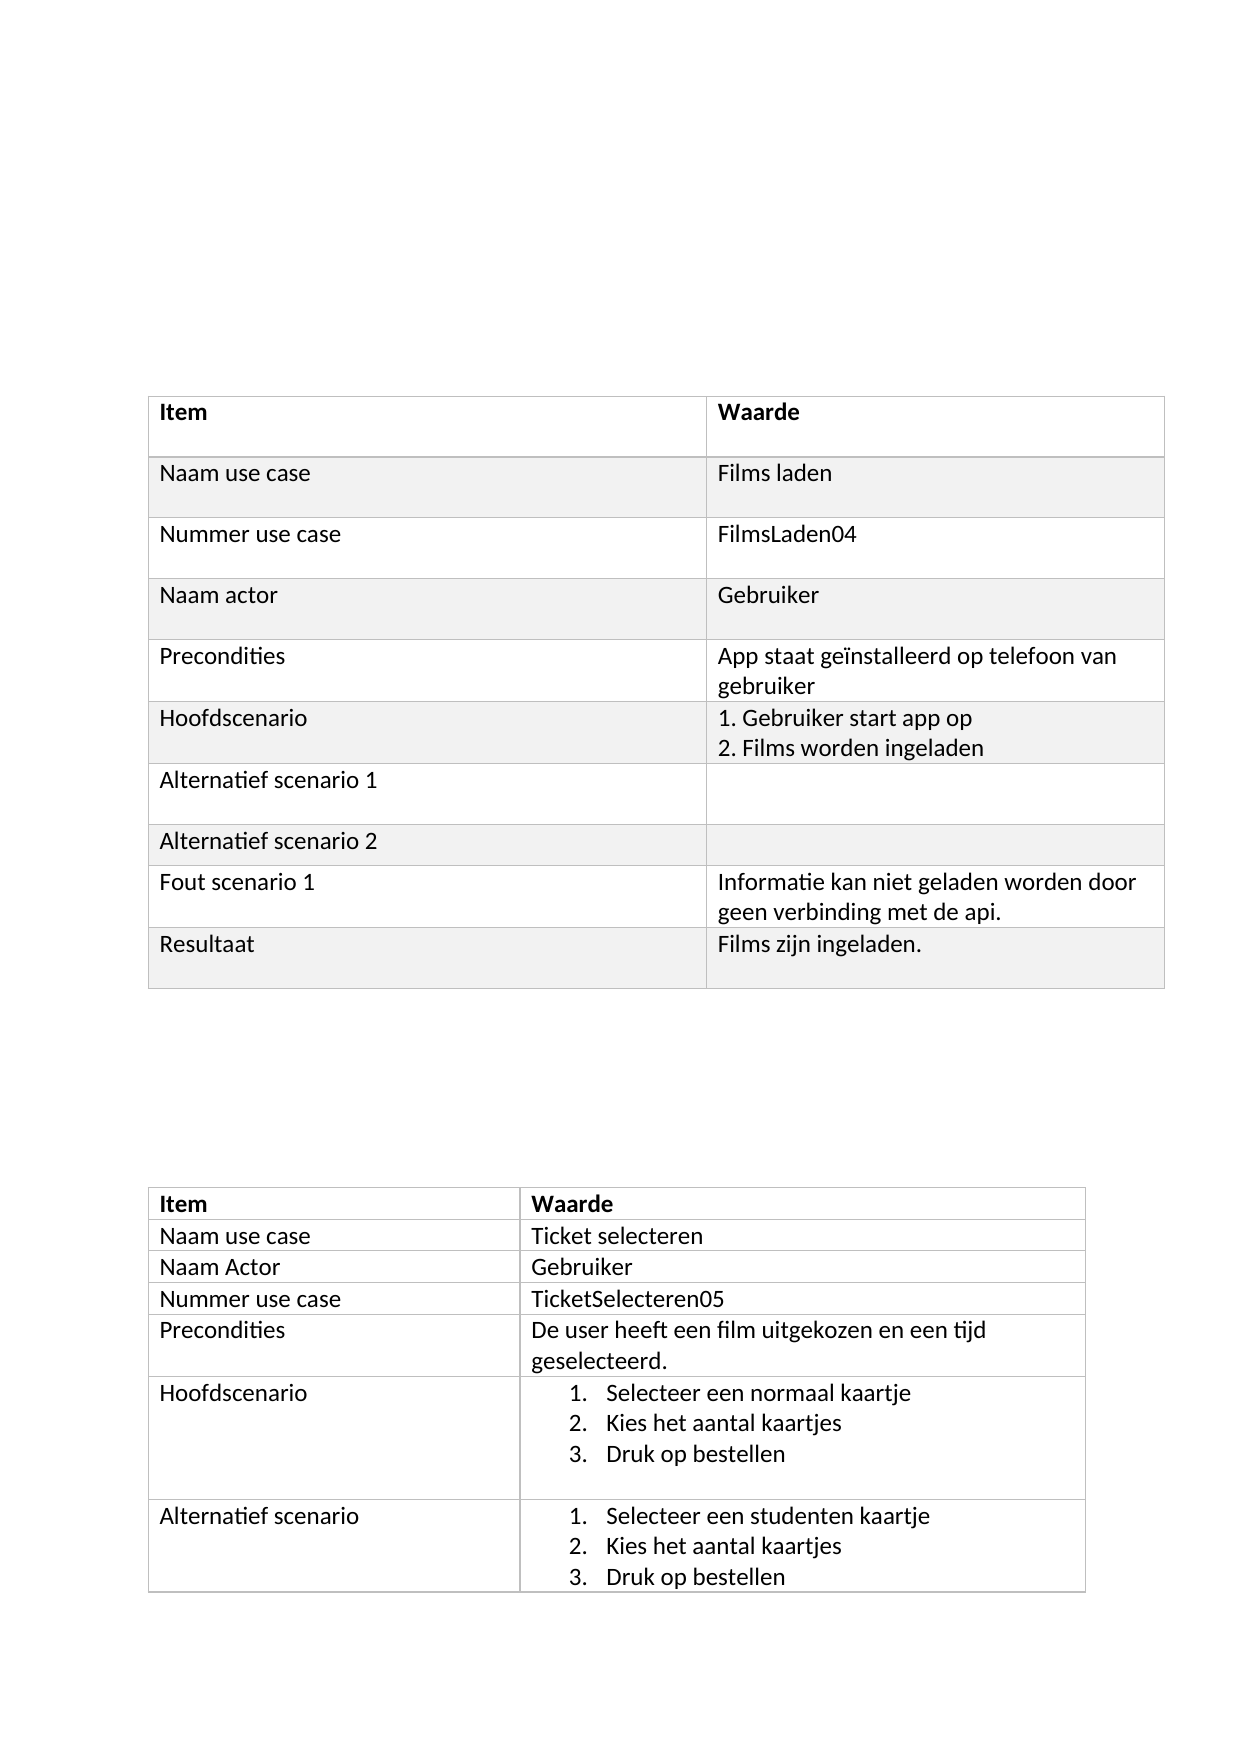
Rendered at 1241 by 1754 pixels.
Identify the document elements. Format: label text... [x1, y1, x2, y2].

table_header Waarde [707, 397, 1164, 456]
table_cell TicketSelecteren05 [521, 1283, 1085, 1313]
table_header Item [149, 1188, 519, 1219]
table_cell Films zijn ingeladen. [707, 928, 1164, 988]
table_cell Gebruiker [707, 579, 1164, 639]
table_cell Selecteer een studenten kaartje Kies het aantal kaartjes Druk op bestellen [521, 1500, 1085, 1591]
table_cell Selecteer een normaal kaartje Kies het aantal kaartjes Druk op bestellen [521, 1377, 1085, 1499]
table_cell Naam use case [149, 1220, 519, 1250]
table_cell Precondities [149, 640, 706, 701]
table_cell [707, 764, 1164, 824]
table_cell Alternatief scenario 1 [149, 764, 706, 824]
table_cell Resultaat [149, 928, 706, 988]
table_cell Precondities [149, 1315, 519, 1376]
table_cell Naam use case [149, 458, 706, 517]
table_cell Hoofdscenario [149, 1377, 519, 1499]
table_cell FilmsLaden04 [707, 518, 1164, 578]
table_cell Naam Actor [149, 1251, 519, 1282]
table_cell Nummer use case [149, 518, 706, 578]
table_cell Nummer use case [149, 1283, 519, 1313]
table_header Item [149, 397, 706, 456]
table_cell 1. Gebruiker start app op 2. Films worden ingeladen [707, 702, 1164, 763]
table_header Waarde [521, 1188, 1085, 1219]
table_cell Gebruiker [521, 1251, 1085, 1282]
table_cell App staat geïnstalleerd op telefoon van gebruiker [707, 640, 1164, 701]
table_cell De user heeft een film uitgekozen en een tijd geselecteerd. [521, 1315, 1085, 1376]
table_cell Hoofdscenario [149, 702, 706, 763]
table_cell Alternatief scenario 2 [149, 825, 706, 865]
table_cell Alternatief scenario [149, 1500, 519, 1591]
table_cell [707, 825, 1164, 865]
table_cell Ticket selecteren [521, 1220, 1085, 1250]
table_cell Films laden [707, 458, 1164, 517]
table_cell Informatie kan niet geladen worden door geen verbinding met de api. [707, 866, 1164, 927]
table_cell Naam actor [149, 579, 706, 639]
table_cell Fout scenario 1 [149, 866, 706, 927]
